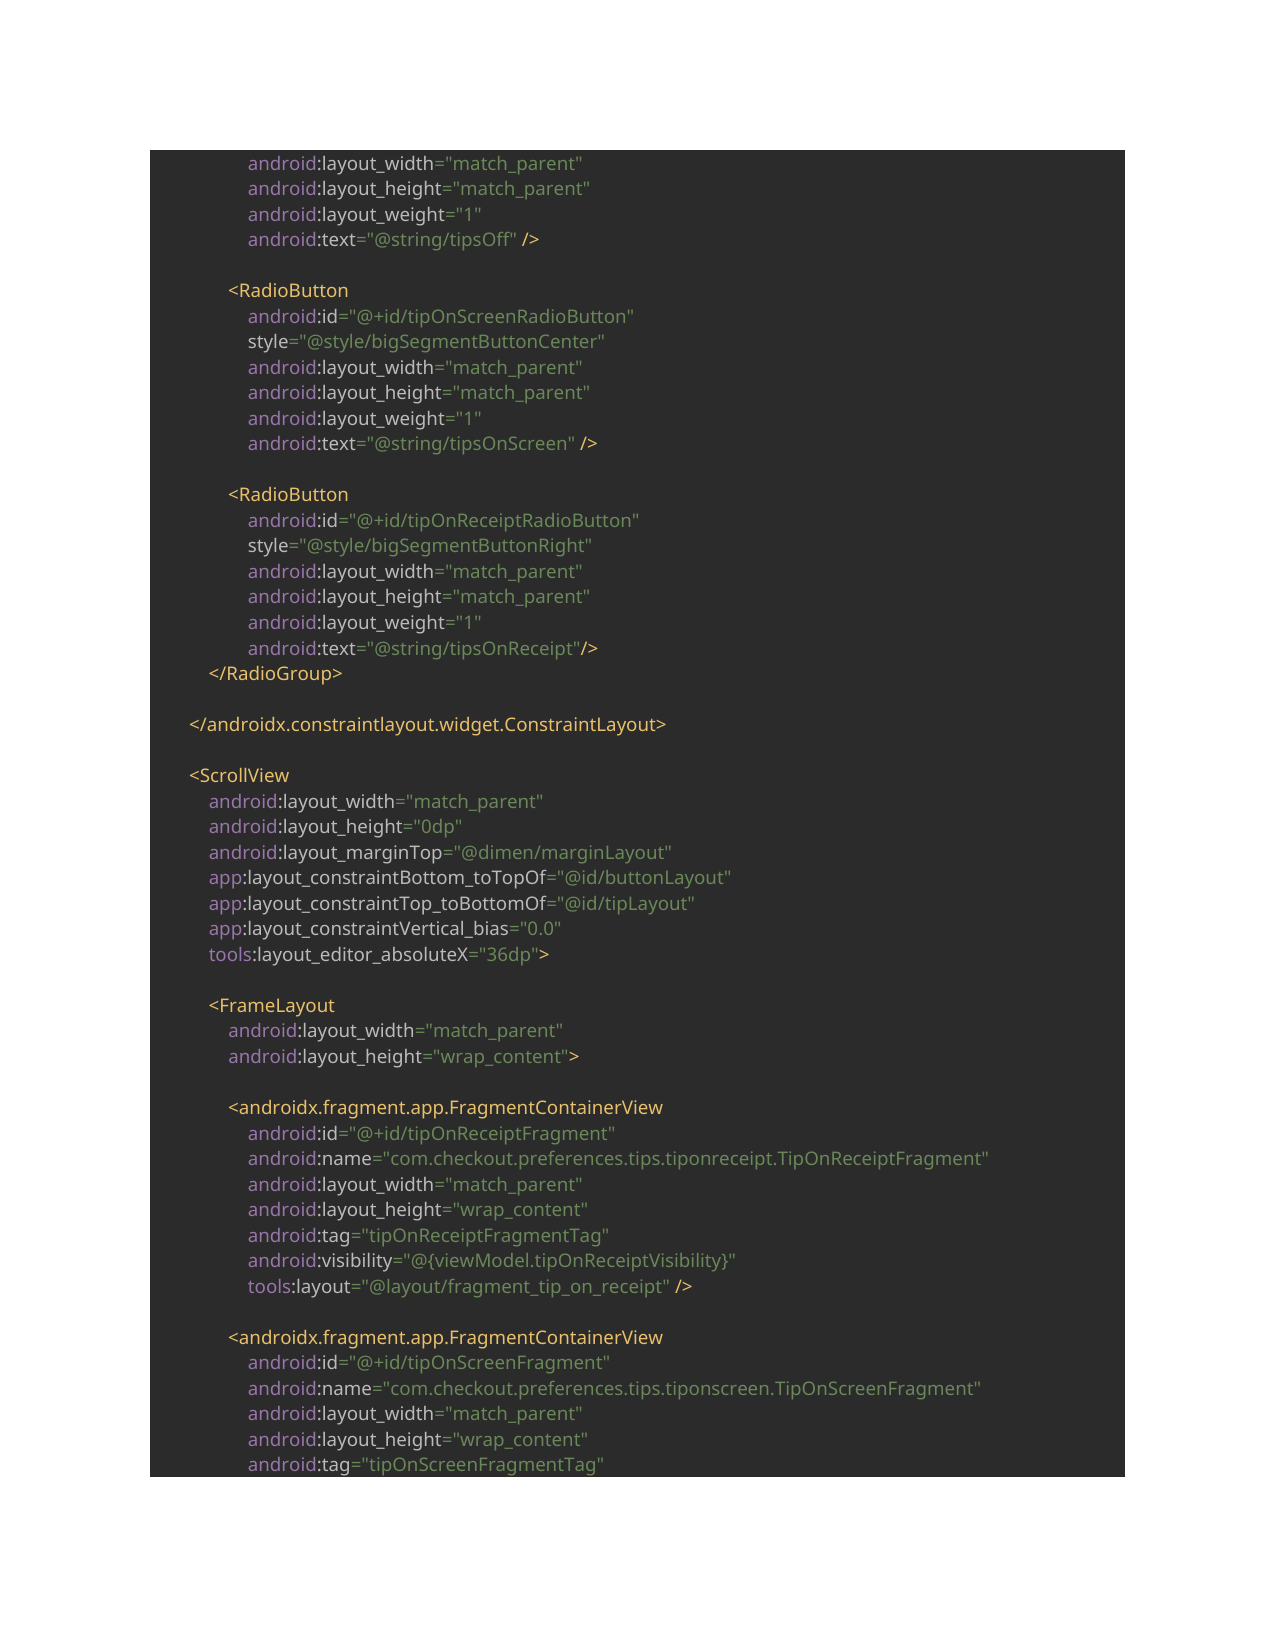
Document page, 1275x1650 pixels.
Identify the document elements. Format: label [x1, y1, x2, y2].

text [150, 150, 1125, 1477]
